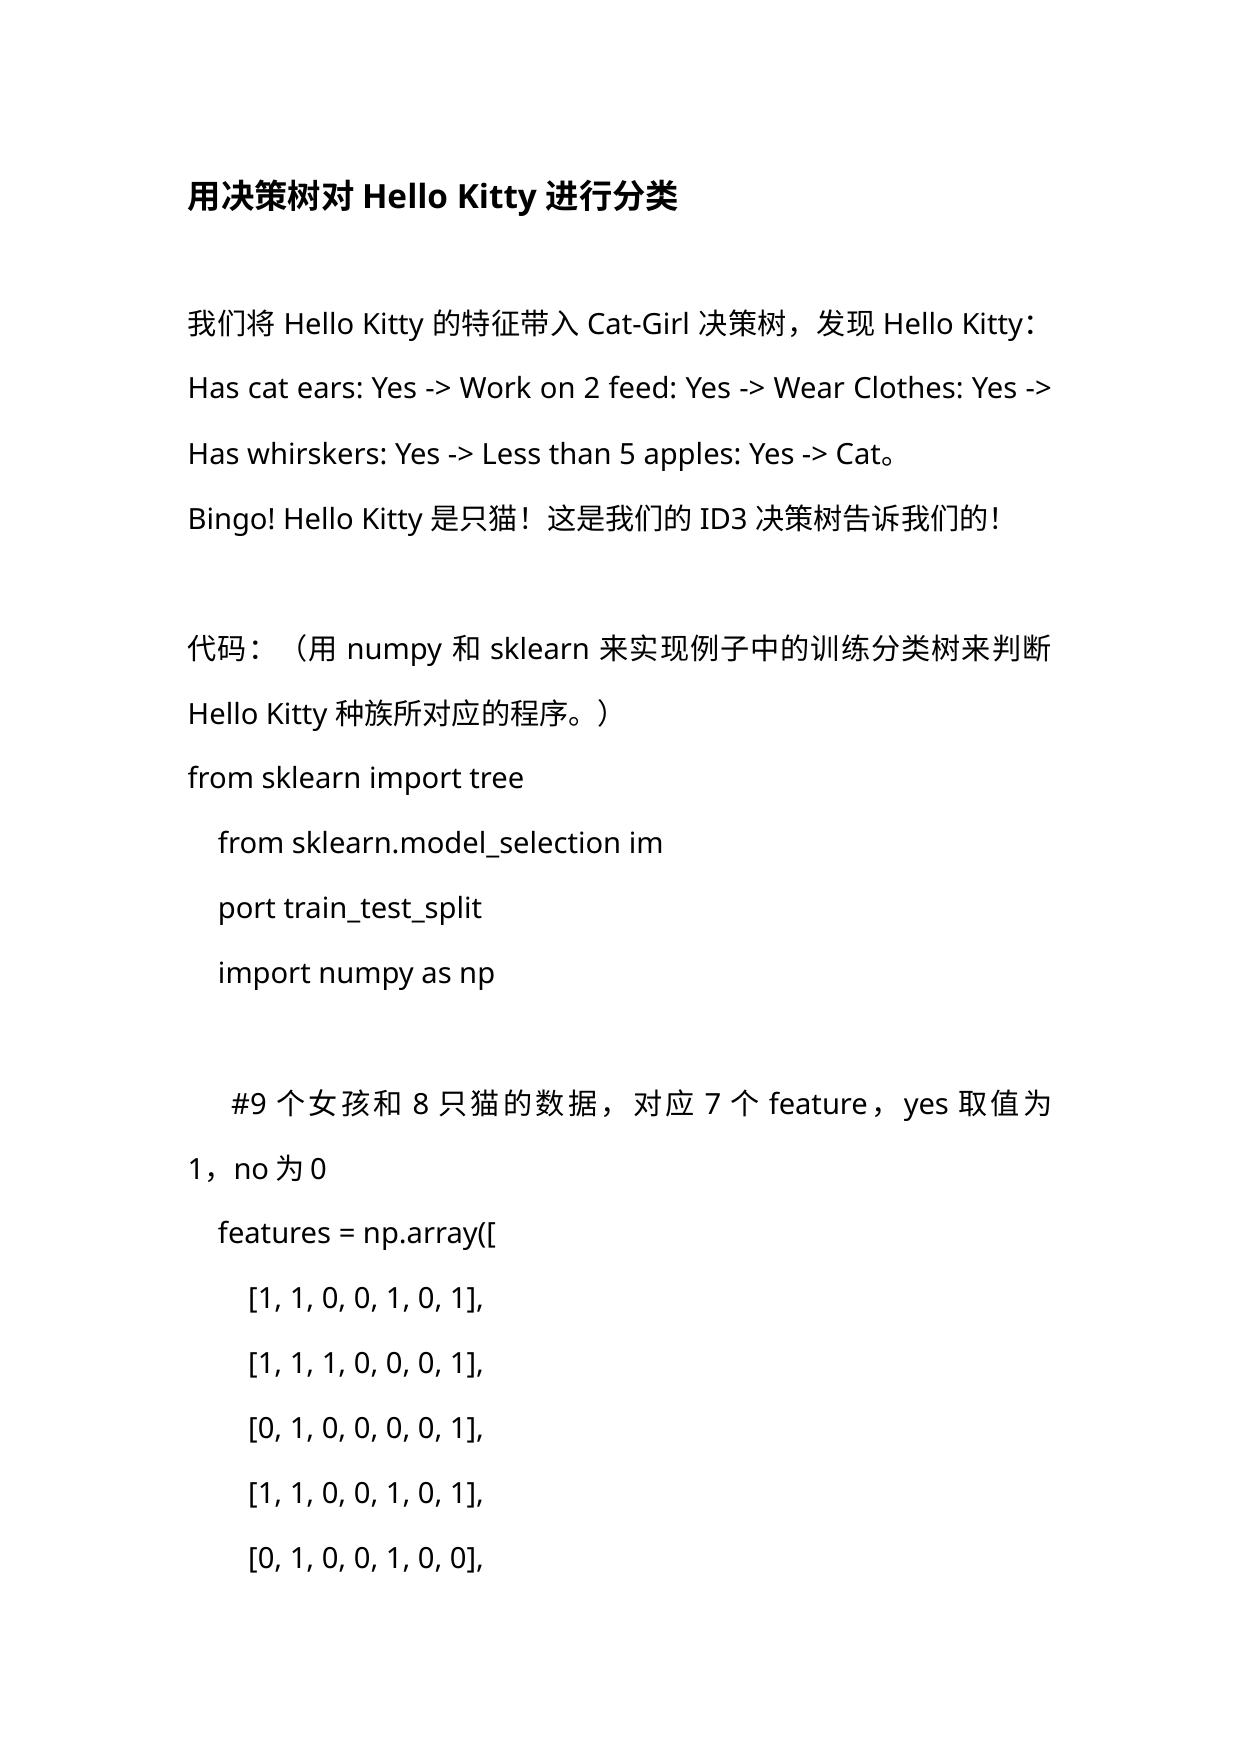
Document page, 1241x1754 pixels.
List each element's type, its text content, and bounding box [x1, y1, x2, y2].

text Bingo! Hello Kitty 是只猫！这是我们的 ID3 决策树告诉我们的！ [187, 484, 1053, 549]
text port train_test_split [187, 874, 1053, 939]
text [1, 1, 0, 0, 1, 0, 1], [187, 1264, 1053, 1329]
text 我们将 Hello Kitty 的特征带入 Cat-Girl 决策树，发现 Hello Kitty：Has cat ears: Yes -> Work on 2 feed: Yes -> Wear Clothes: Yes -> Has whirskers: Yes -> Less than 5 apples: Yes -> Cat。 [187, 289, 1053, 484]
text features = np.array([ [187, 1199, 1053, 1264]
text from sklearn.model_selection im [187, 809, 1053, 874]
subtitle 用决策树对 Hello Kitty 进行分类 [187, 162, 1053, 227]
text [0, 1, 0, 0, 0, 0, 1], [187, 1394, 1053, 1459]
text [0, 1, 0, 0, 1, 0, 0], [187, 1524, 1053, 1589]
text import numpy as np [187, 939, 1053, 1004]
text #9个女孩和8只猫的数据，对应7个feature，yes取值为1，no为0 [187, 1069, 1053, 1199]
text [1, 1, 1, 0, 0, 0, 1], [187, 1329, 1053, 1394]
text from sklearn import tree [187, 744, 1053, 809]
text 代码：（用 numpy 和 sklearn 来实现例子中的训练分类树来判断 Hello Kitty 种族所对应的程序。） [187, 614, 1053, 744]
text [1, 1, 0, 0, 1, 0, 1], [187, 1459, 1053, 1524]
